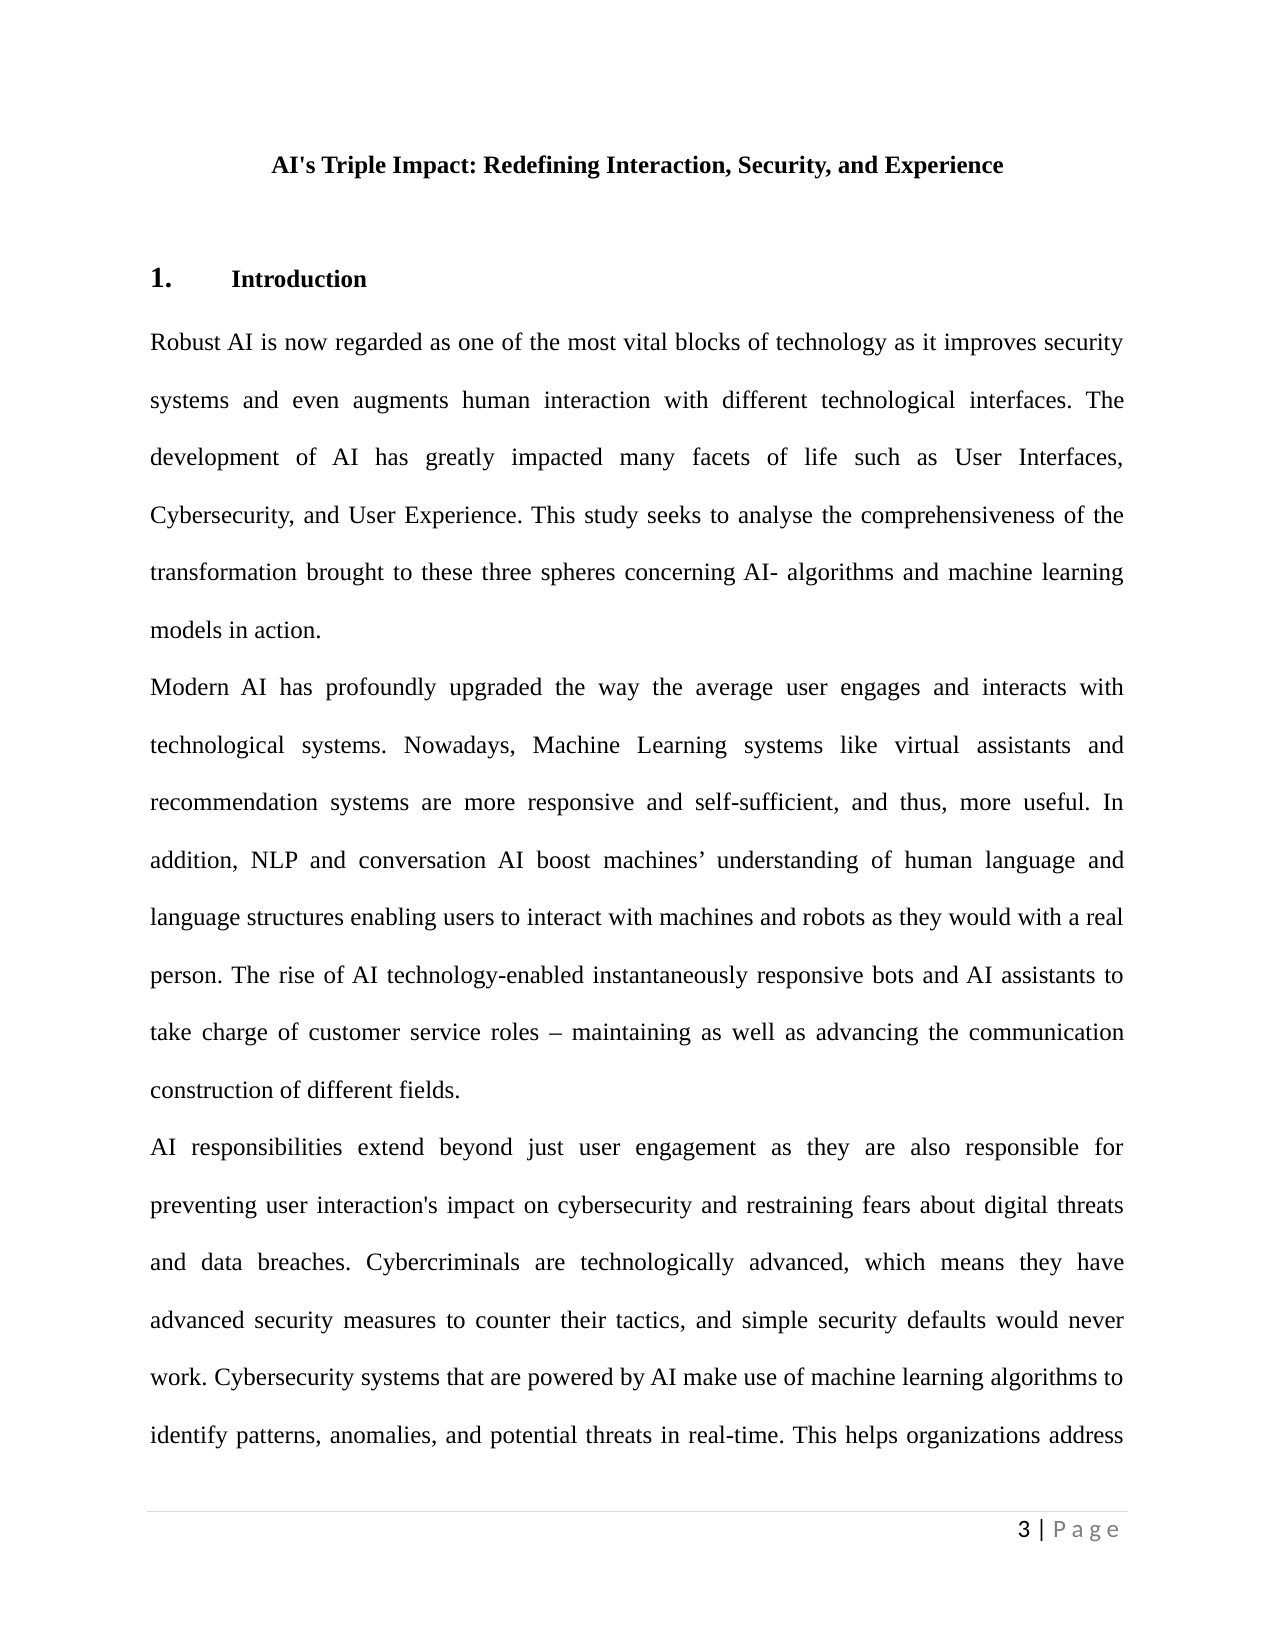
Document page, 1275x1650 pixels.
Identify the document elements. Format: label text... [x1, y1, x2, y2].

text AI's Triple Impact: Redefining Interaction, Security, and Experience [150, 150, 1125, 179]
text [150, 1132, 1125, 1448]
text Modern AI has profoundly upgraded the way the average user engages and interacts with technological systems. Nowadays, Machine Learning systems like virtual assistants and recommendation systems are more responsive and self-sufficient, and thus, more useful. In addition, NLP and conversation AI boost machines’ understanding of human language and language structures enabling users to interact with machines and robots as they would with a real person. The rise of AI technology-enabled instantaneously responsive bots and AI assistants to take charge of customer service roles – maintaining as well as advancing the communication construction of different fields. [150, 672, 1125, 1103]
subtitle Introduction [150, 260, 1125, 294]
text Robust AI is now regarded as one of the most vital blocks of technology as it improves security systems and even augments human interaction with different technological interfaces. The development of AI has greatly impacted many facets of life such as User Interfaces, Cybersecurity, and User Experience. This study seeks to analyse the comprehensiveness of the transformation brought to these three spheres concerning AI- algorithms and machine learning models in action. [150, 327, 1125, 643]
